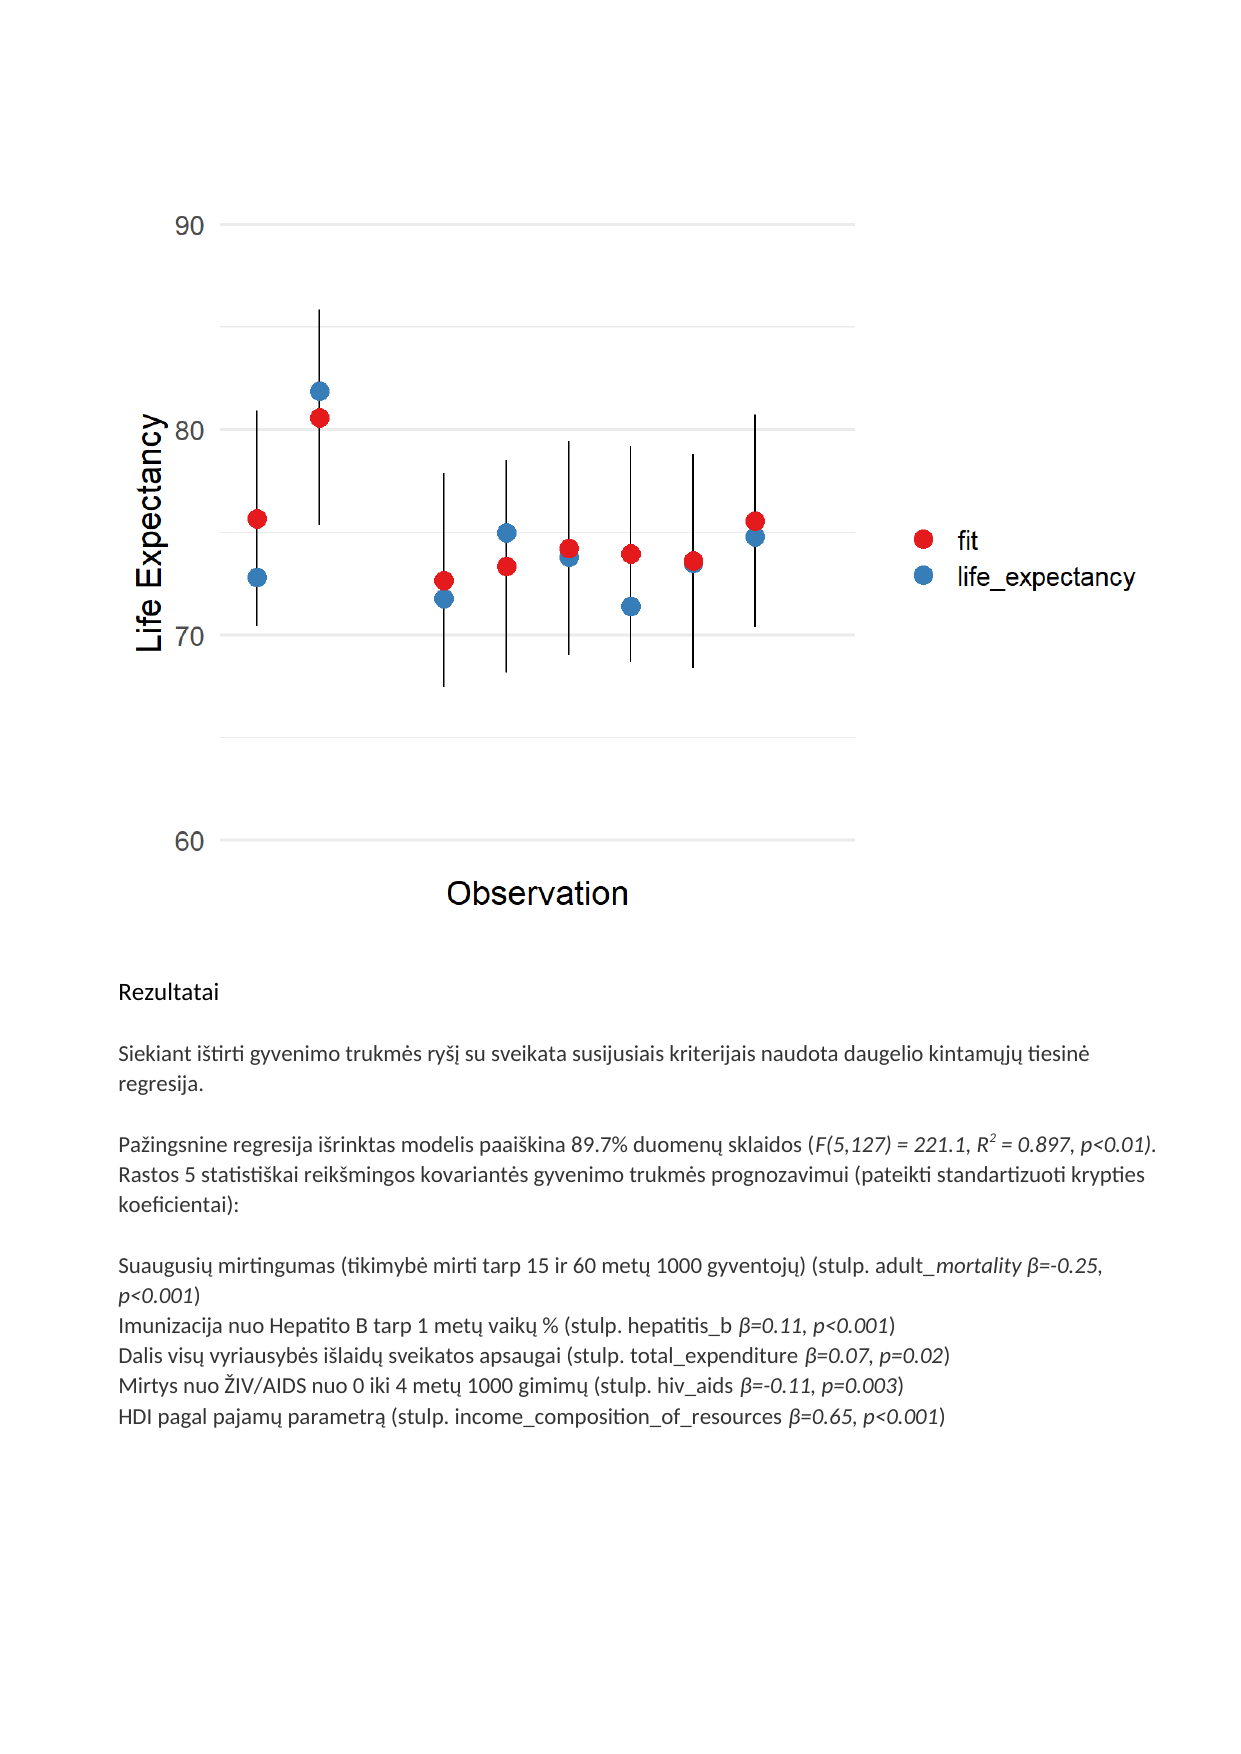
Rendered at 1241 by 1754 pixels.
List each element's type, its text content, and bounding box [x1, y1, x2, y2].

picture [118, 177, 1169, 928]
text Rastos 5 statistiškai reikšmingos kovariantės gyvenimo trukmės prognozavimui (pateikti standartizuoti krypties koeficientai): [118, 1160, 1181, 1218]
text Mirtys nuo ŽIV/AIDS nuo 0 iki 4 metų 1000 gimimų (stulp. hiv_aids β=-0.11, p=0.003) [118, 1372, 1181, 1399]
text Suaugusių mirtingumas (tikimybė mirti tarp 15 ir 60 metų 1000 gyventojų) (stulp. adult_mortality β=-0.25, p<0.001) [118, 1251, 1181, 1309]
text Siekiant ištirti gyvenimo trukmės ryšį su sveikata susijusiais kriterijais naudota daugelio kintamųjų tiesinė regresija. [118, 1039, 1181, 1097]
text Rezultatai [118, 976, 1181, 1007]
text Imunizacija nuo Hepatito B tarp 1 metų vaikų % (stulp. hepatitis_b β=0.11, p<0.001) [118, 1311, 1181, 1339]
text Pažingsnine regresija išrinktas modelis paaiškina 89.7% duomenų sklaidos (F(5,127) = 221.1, R2 = 0.897, p<0.01). [118, 1130, 1181, 1158]
text Dalis visų vyriausybės išlaidų sveikatos apsaugai (stulp. total_expenditure β=0.07, p=0.02) [118, 1341, 1181, 1369]
text HDI pagal pajamų parametrą (stulp. income_composition_of_resources β=0.65, p<0.001) [118, 1402, 1181, 1430]
